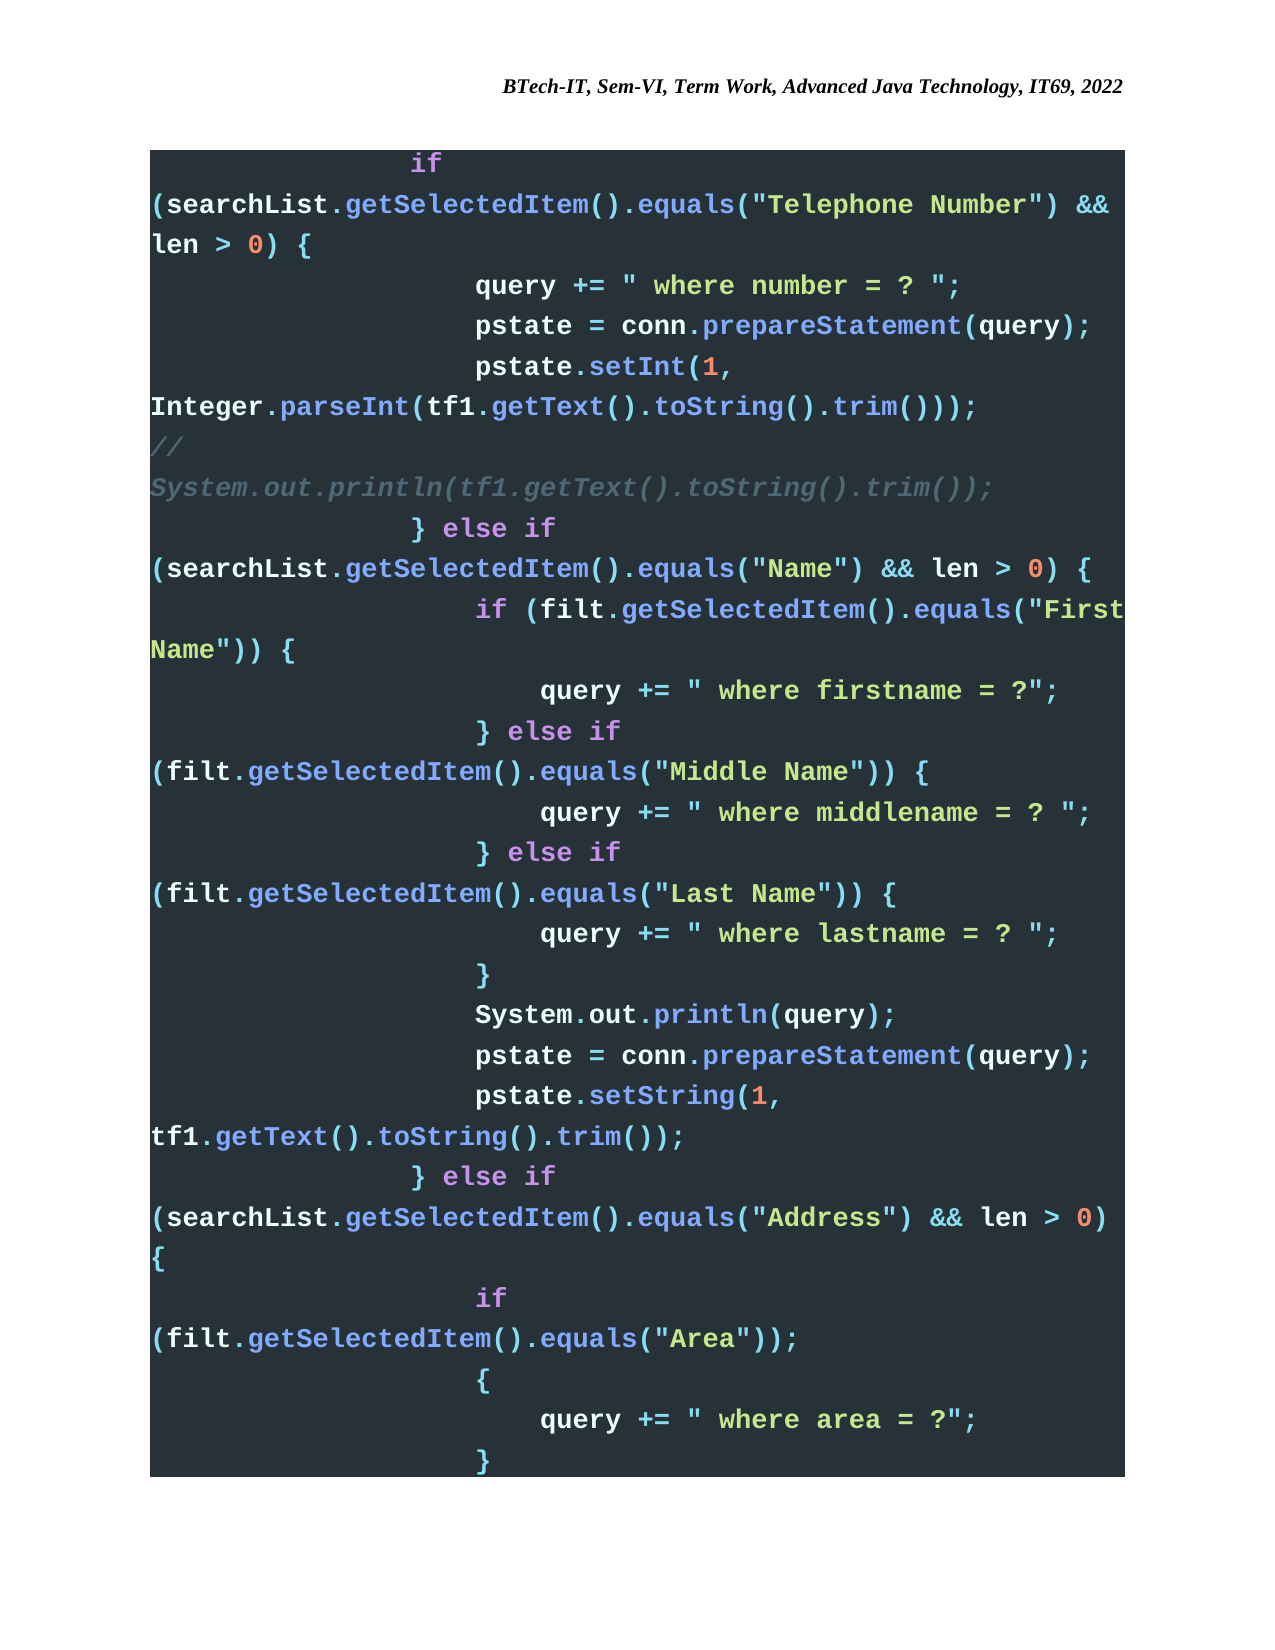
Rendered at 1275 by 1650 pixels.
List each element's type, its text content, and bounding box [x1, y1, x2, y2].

text query += " where middlename = ? "; [150, 798, 1125, 829]
text query += " where lastname = ? "; [150, 920, 1125, 951]
text pstate = conn.prepareStatement(query); [150, 312, 1125, 343]
text } else if (filt.getSelectedItem().equals("Last Name")) { [150, 839, 1125, 910]
text query += " where area = ?"; [150, 1406, 1125, 1437]
text } [150, 1447, 1125, 1477]
text pstate.setInt(1, Integer.parseInt(tf1.getText().toString().trim())); [150, 353, 1125, 424]
text } [150, 960, 1125, 991]
text query += " where number = ? "; [150, 272, 1125, 302]
text System.out.println(query); [150, 1001, 1125, 1032]
text query += " where firstname = ?"; [150, 677, 1125, 707]
text if (filt.getSelectedItem().equals("Area")); [150, 1284, 1125, 1356]
text { [150, 1366, 1125, 1396]
text // System.out.println(tf1.getText().toString().trim()); [150, 434, 1125, 505]
text } else if (searchList.getSelectedItem().equals("Name") && len > 0) { [150, 515, 1125, 586]
text if (searchList.getSelectedItem().equals("Telephone Number") && len > 0) { [150, 150, 1125, 262]
text } else if (searchList.getSelectedItem().equals("Address") && len > 0) { [150, 1163, 1125, 1275]
text if (filt.getSelectedItem().equals("First Name")) { [150, 596, 1125, 667]
text pstate.setString(1, tf1.getText().toString().trim()); [150, 1082, 1125, 1153]
text } else if (filt.getSelectedItem().equals("Middle Name")) { [150, 717, 1125, 788]
text pstate = conn.prepareStatement(query); [150, 1041, 1125, 1072]
